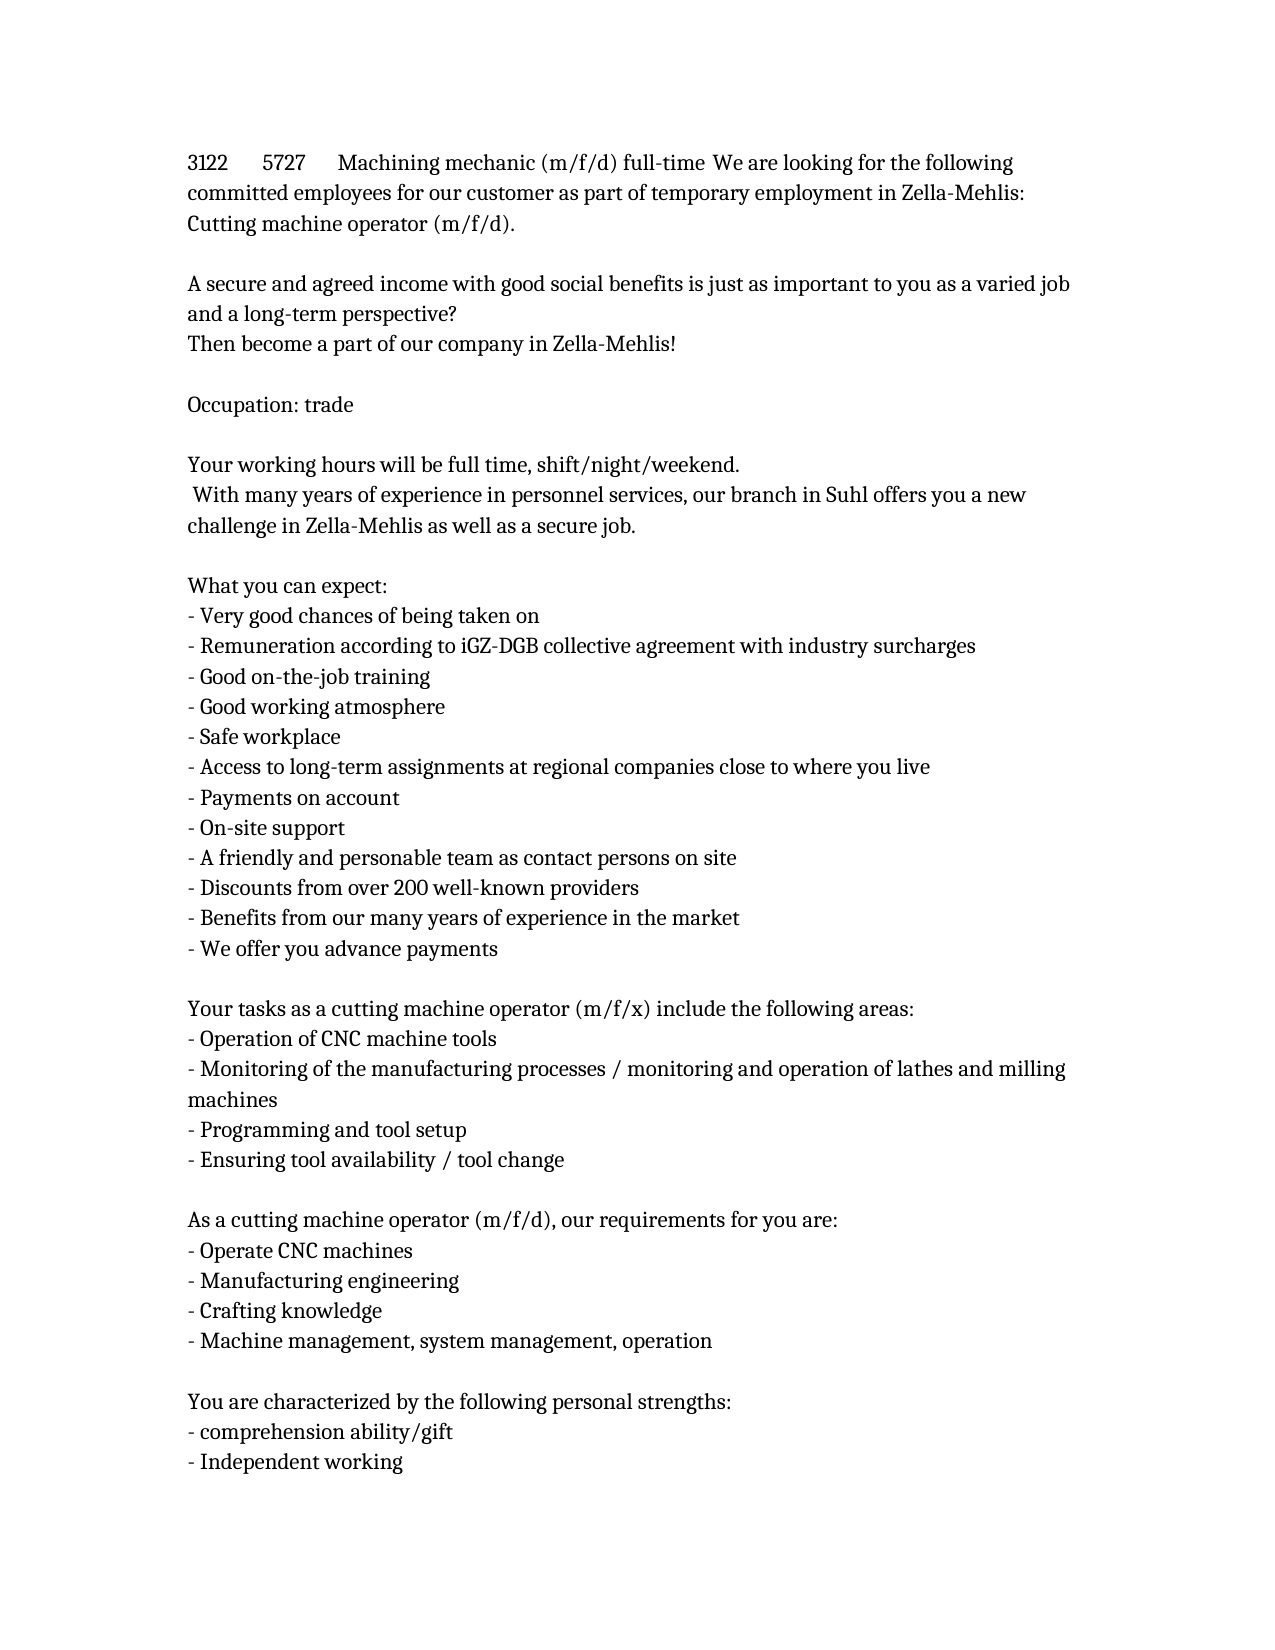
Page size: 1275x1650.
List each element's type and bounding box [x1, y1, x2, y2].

text [187, 150, 1087, 1475]
